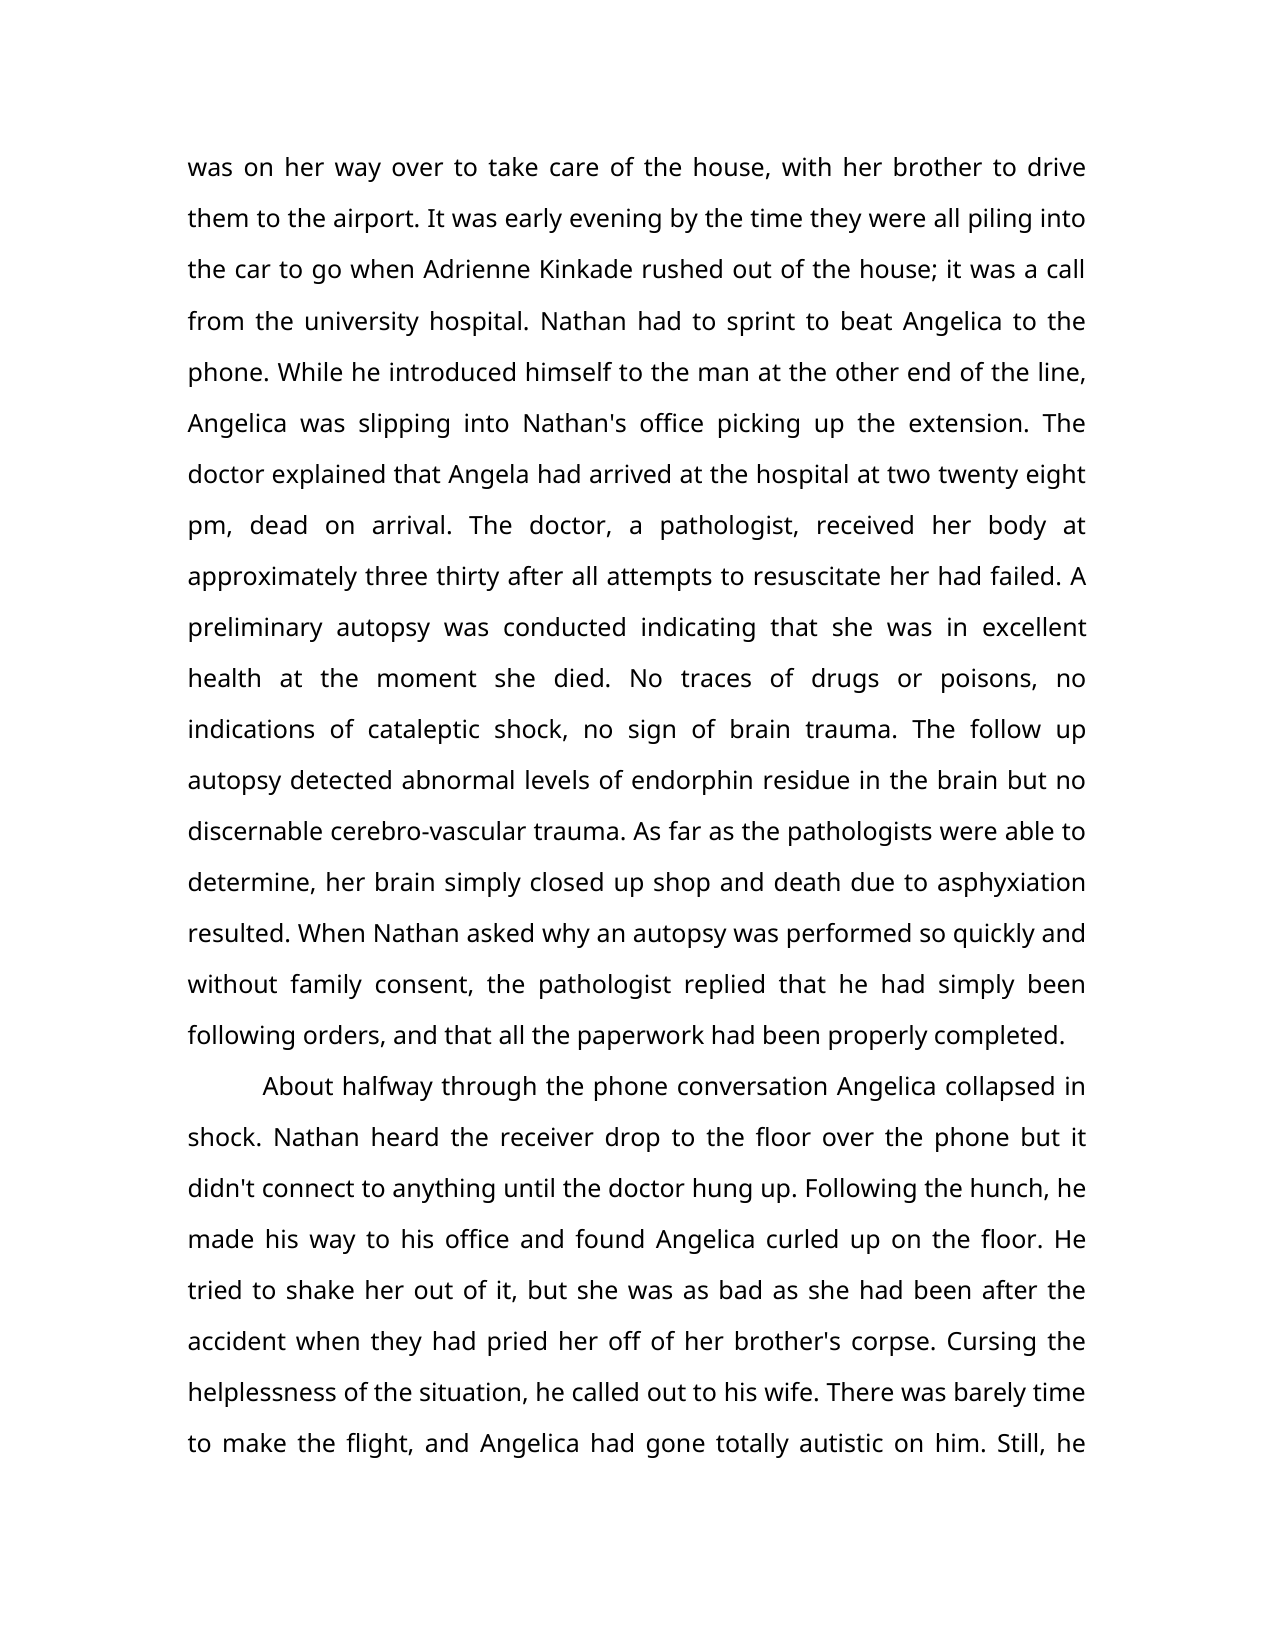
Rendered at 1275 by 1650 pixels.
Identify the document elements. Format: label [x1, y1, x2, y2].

text [187, 150, 1087, 1052]
text [187, 1069, 1087, 1460]
